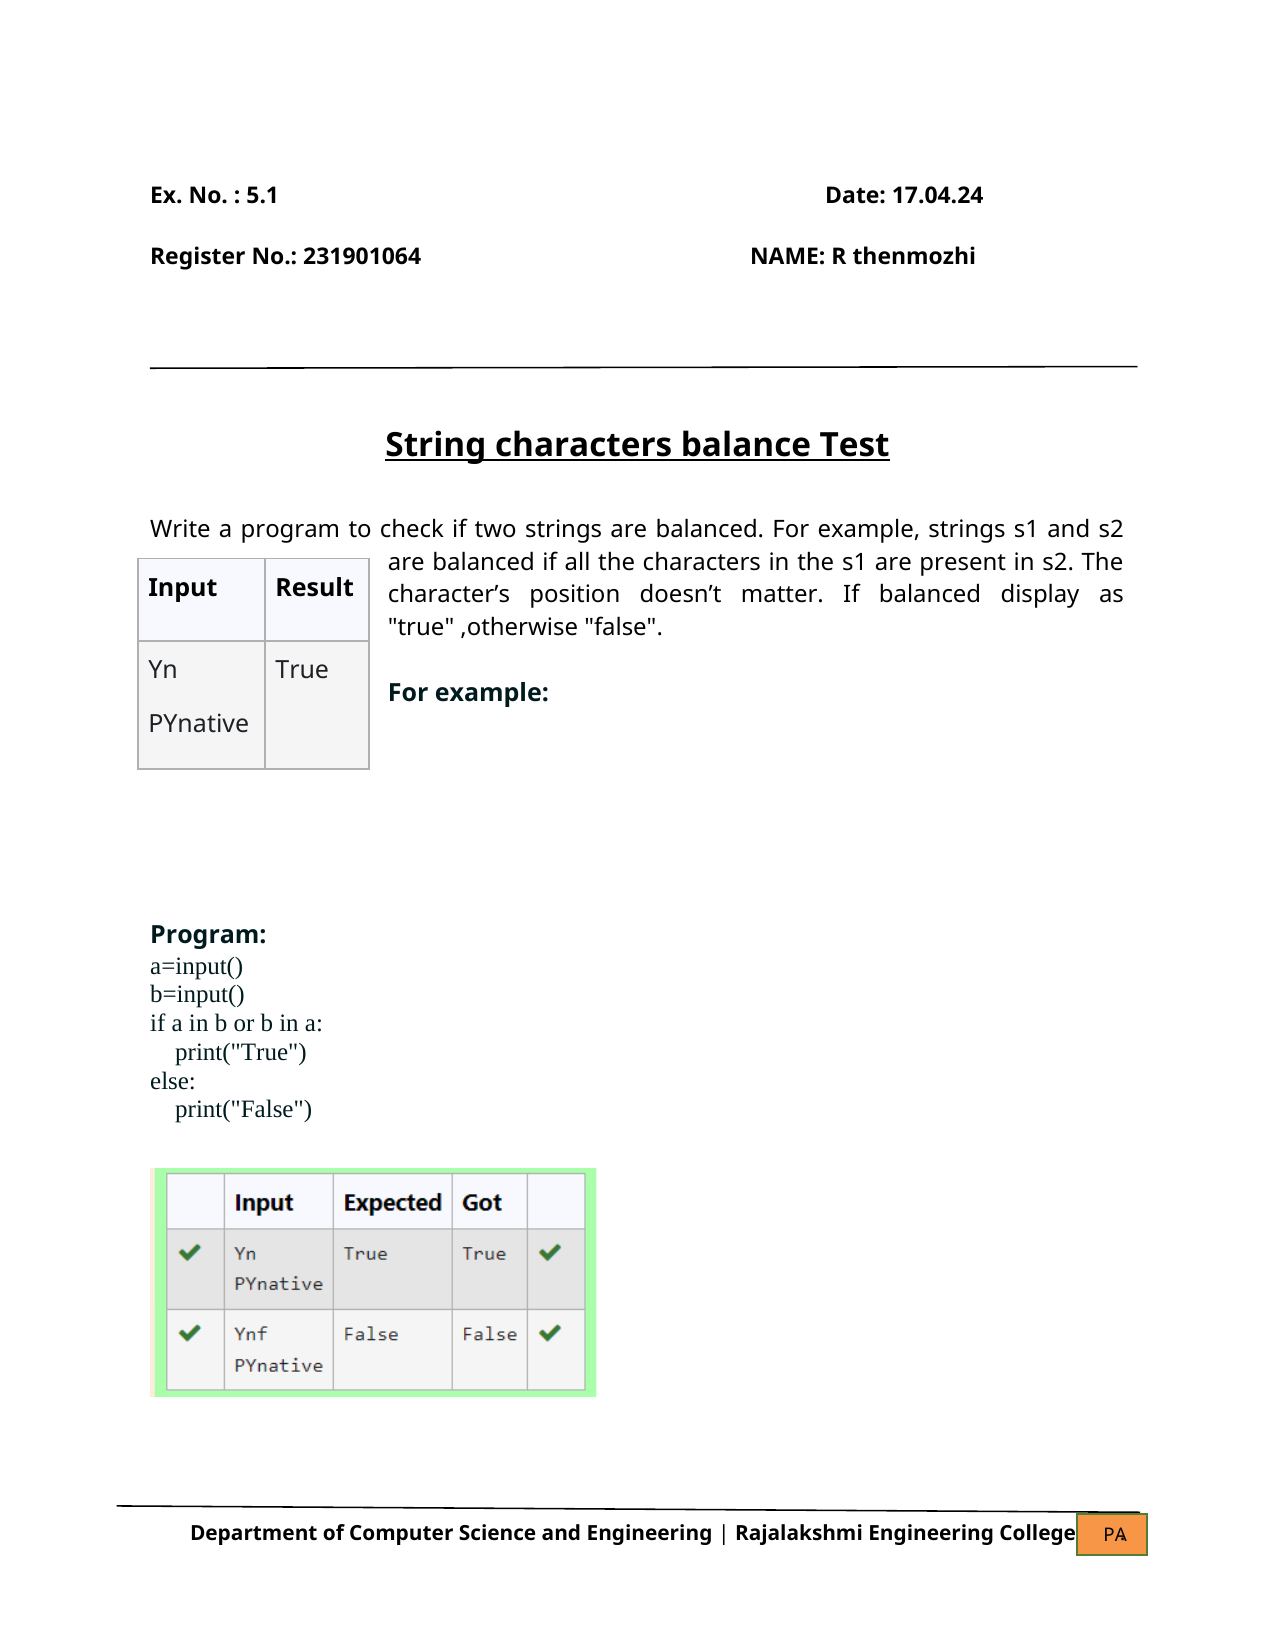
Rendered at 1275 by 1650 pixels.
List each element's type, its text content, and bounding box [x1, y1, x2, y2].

text For example: [370, 675, 1125, 709]
text Register No.: 231901064 NAME: R thenmozhi [150, 239, 1125, 271]
text else: [150, 1066, 1125, 1094]
text Ex. No. : 5.1 Date: 17.04.24 [150, 179, 1125, 210]
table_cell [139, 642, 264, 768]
text b=input() [150, 979, 1125, 1008]
text if a in b or b in a: [150, 1008, 1125, 1037]
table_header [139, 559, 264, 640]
text print("True") [150, 1037, 1125, 1066]
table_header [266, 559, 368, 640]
text print("False") [150, 1094, 1125, 1123]
text Write a program to check if two strings are balanced. For example, strings s1 and s2 are balanced if all the characters in the s1 are present in s2. The character’s position doesn’t matter. If balanced display as "true" ,otherwise "false". [150, 512, 1125, 642]
text String characters balance Test [150, 421, 1125, 466]
text Program: [150, 917, 1125, 951]
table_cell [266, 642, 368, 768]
text a=input() [150, 951, 1125, 979]
picture [150, 1168, 597, 1397]
